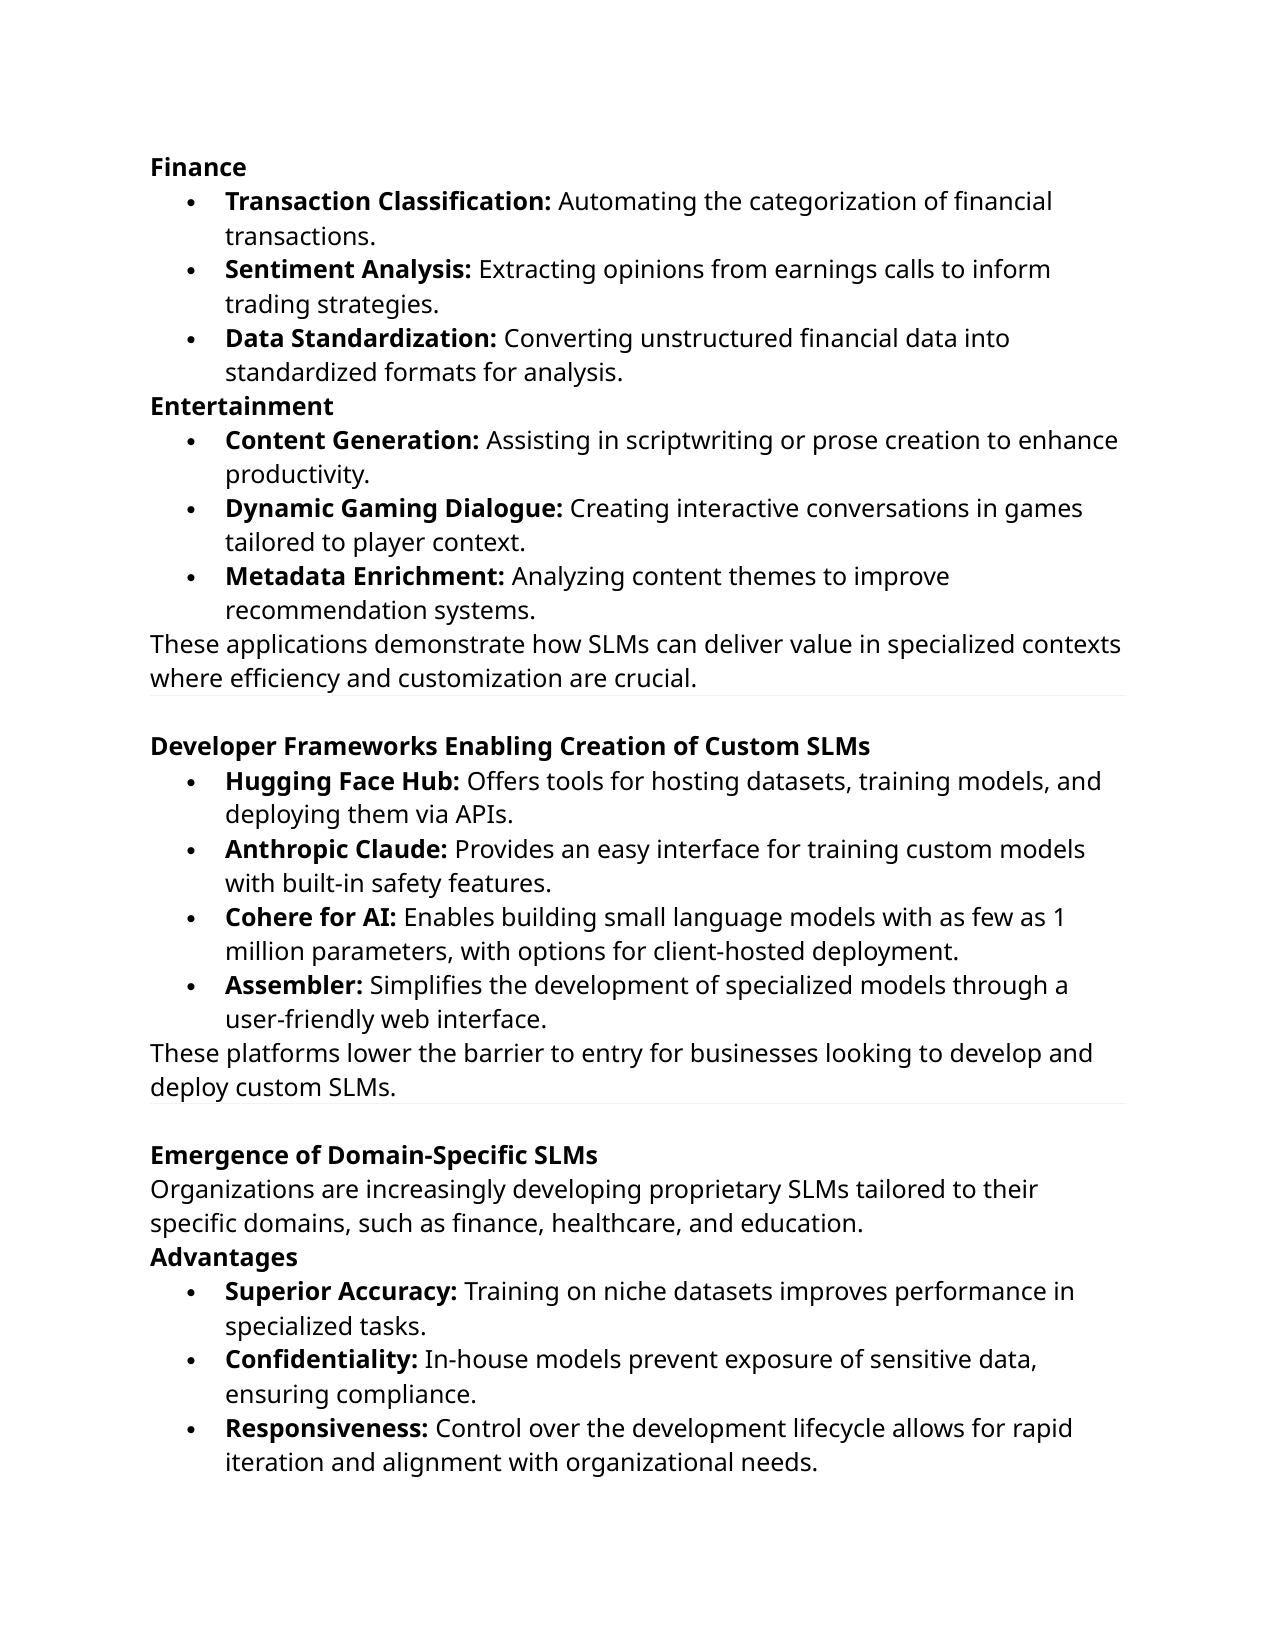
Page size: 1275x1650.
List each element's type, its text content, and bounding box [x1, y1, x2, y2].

text These platforms lower the barrier to entry for businesses looking to develop and deploy custom SLMs. [150, 1036, 1125, 1103]
text Finance [150, 150, 1125, 184]
text These applications demonstrate how SLMs can deliver value in specialized contexts where efficiency and customization are crucial. [150, 627, 1125, 695]
list Assembler: Simplifies the development of specialized models through a user-friendly web interface. [187, 967, 1125, 1036]
text Entertainment [150, 388, 1125, 422]
list Superior Accuracy: Training on niche datasets improves performance in specialized tasks. [187, 1274, 1125, 1342]
list Cohere for AI: Enables building small language models with as few as 1 million parameters, with options for client-hosted deployment. [187, 899, 1125, 967]
list Metadata Enrichment: Analyzing content themes to improve recommendation systems. [187, 559, 1125, 627]
list Hugging Face Hub: Offers tools for hosting datasets, training models, and deploying them via APIs. [187, 763, 1125, 831]
text Advantages [150, 1240, 1125, 1274]
list Transaction Classification: Automating the categorization of financial transactions. [187, 184, 1125, 252]
list Confidentiality: In-house models prevent exposure of sensitive data, ensuring compliance. [187, 1342, 1125, 1410]
text Emergence of Domain-Specific SLMs [150, 1138, 1125, 1172]
text Developer Frameworks Enabling Creation of Custom SLMs [150, 729, 1125, 763]
list Sentiment Analysis: Extracting opinions from earnings calls to inform trading strategies. [187, 252, 1125, 320]
text Organizations are increasingly developing proprietary SLMs tailored to their specific domains, such as finance, healthcare, and education. [150, 1172, 1125, 1240]
list Data Standardization: Converting unstructured financial data into standardized formats for analysis. [187, 320, 1125, 388]
list Dynamic Gaming Dialogue: Creating interactive conversations in games tailored to player context. [187, 491, 1125, 559]
list Responsiveness: Control over the development lifecycle allows for rapid iteration and alignment with organizational needs. [187, 1410, 1125, 1478]
list Content Generation: Assisting in scriptwriting or prose creation to enhance productivity. [187, 422, 1125, 491]
list Anthropic Claude: Provides an easy interface for training custom models with built-in safety features. [187, 831, 1125, 899]
